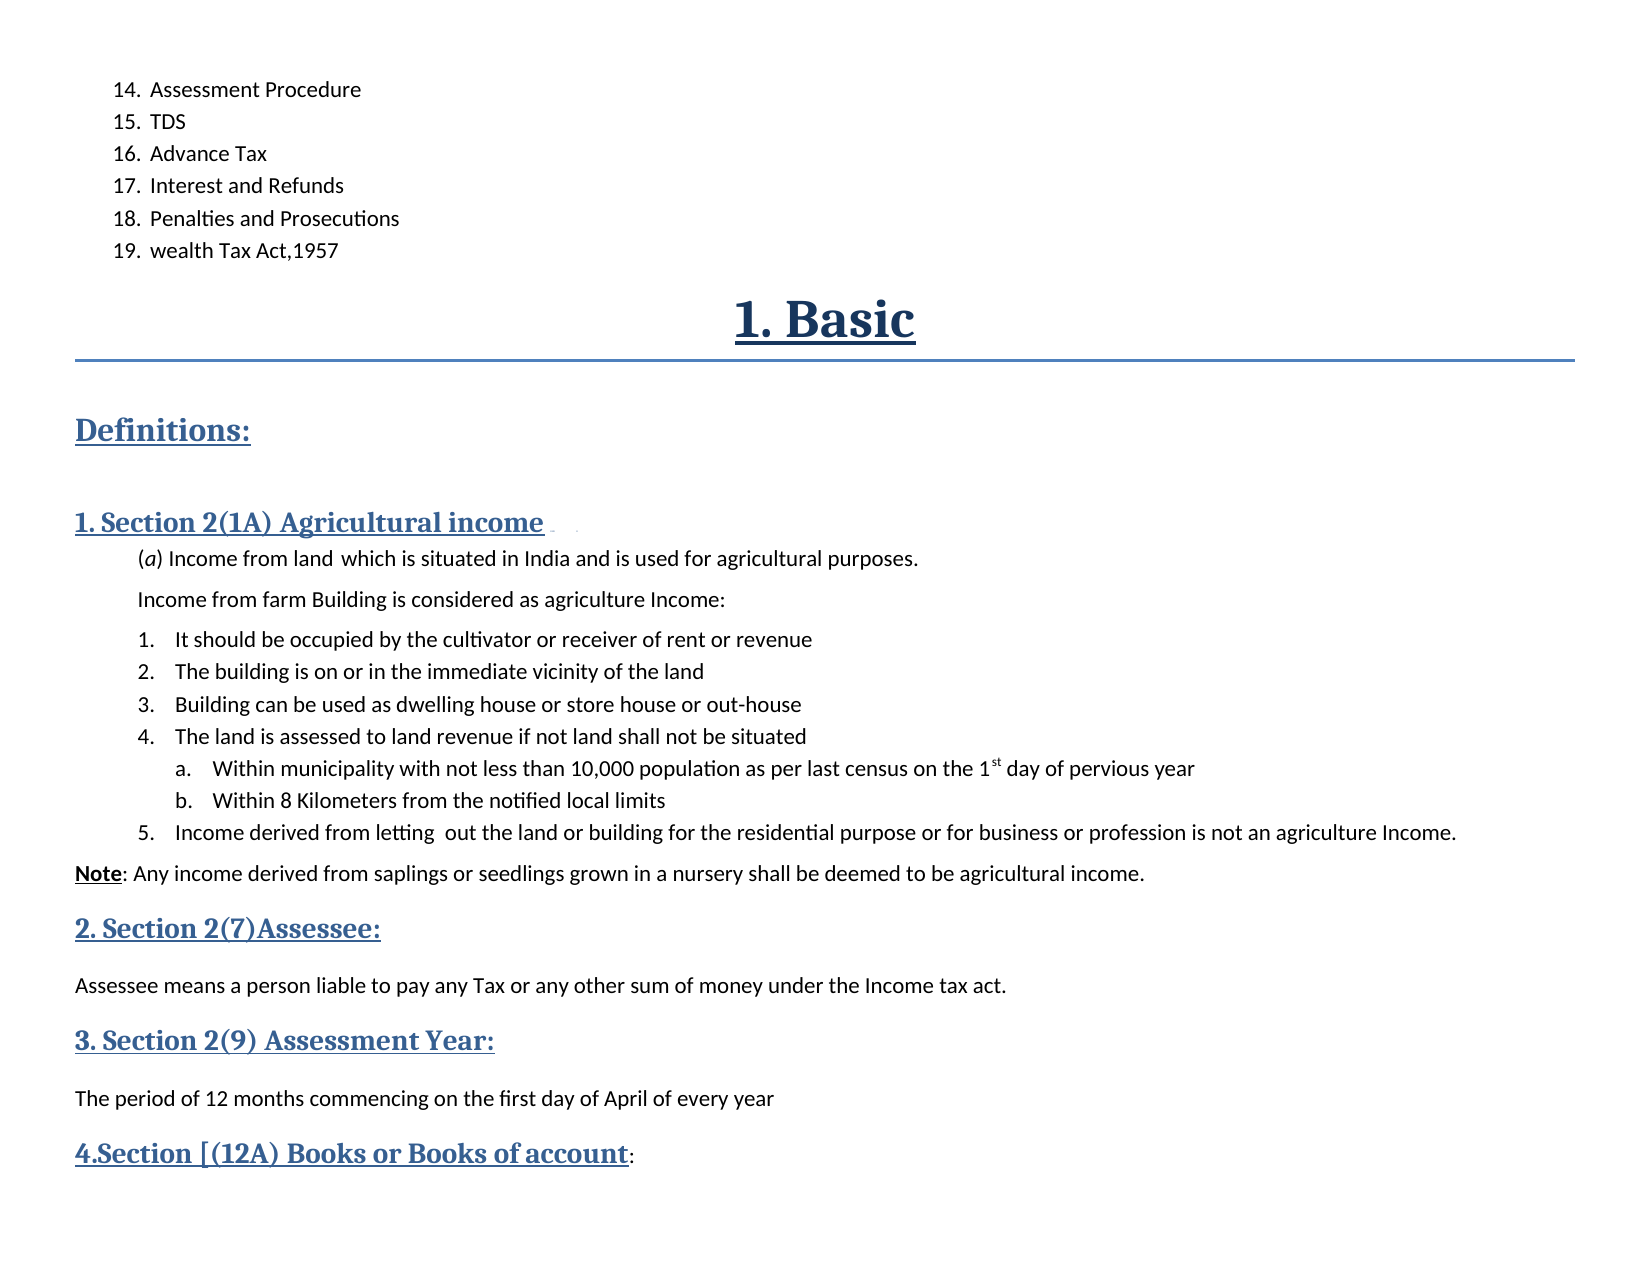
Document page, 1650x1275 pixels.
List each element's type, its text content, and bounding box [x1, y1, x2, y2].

text 4.Section [(12A) Books or Books of account: [75, 1137, 1575, 1170]
text Assessee means a person liable to pay any Tax or any other sum of money under the Income tax act. [75, 971, 1575, 999]
list Within 8 Kilometers from the notified local limits [175, 786, 1575, 814]
subtitle Definitions: [75, 412, 1575, 450]
list Building can be used as dwelling house or store house or out-house [137, 690, 1575, 718]
text 3. Section 2(9) Assessment Year: [75, 1024, 1575, 1058]
list Income derived from letting out the land or building for the residential purpose or for business or profession is not an agriculture Income. [137, 818, 1575, 846]
list Within municipality with not less than 10,000 population as per last census on the 1st day of pervious year [175, 754, 1575, 782]
text Note: Any income derived from saplings or seedlings grown in a nursery shall be deemed to be agricultural income. [75, 859, 1575, 887]
text 2. Section 2(7)Assessee: [75, 912, 1575, 946]
list TDS [112, 107, 1575, 135]
text (a) Income from land which is situated in India and is used for agricultural purposes. [137, 544, 1575, 572]
list wealth Tax Act,1957 [112, 236, 1575, 264]
list Penalties and Prosecutions [112, 204, 1575, 232]
list Assessment Procedure [112, 75, 1575, 103]
title 1. Basic [75, 289, 1575, 359]
list It should be occupied by the cultivator or receiver of rent or revenue [137, 625, 1575, 653]
list Advance Tax [112, 139, 1575, 167]
text Income from farm Building is considered as agriculture Income: [137, 585, 1575, 613]
list The building is on or in the immediate vicinity of the land [137, 657, 1575, 686]
list The land is assessed to land revenue if not land shall not be situated [137, 722, 1575, 750]
text The period of 12 months commencing on the first day of April of every year [75, 1084, 1575, 1112]
list Interest and Refunds [112, 172, 1575, 199]
subtitle 1. Section 2(1A) Agricultural income UUU U [75, 506, 1575, 539]
